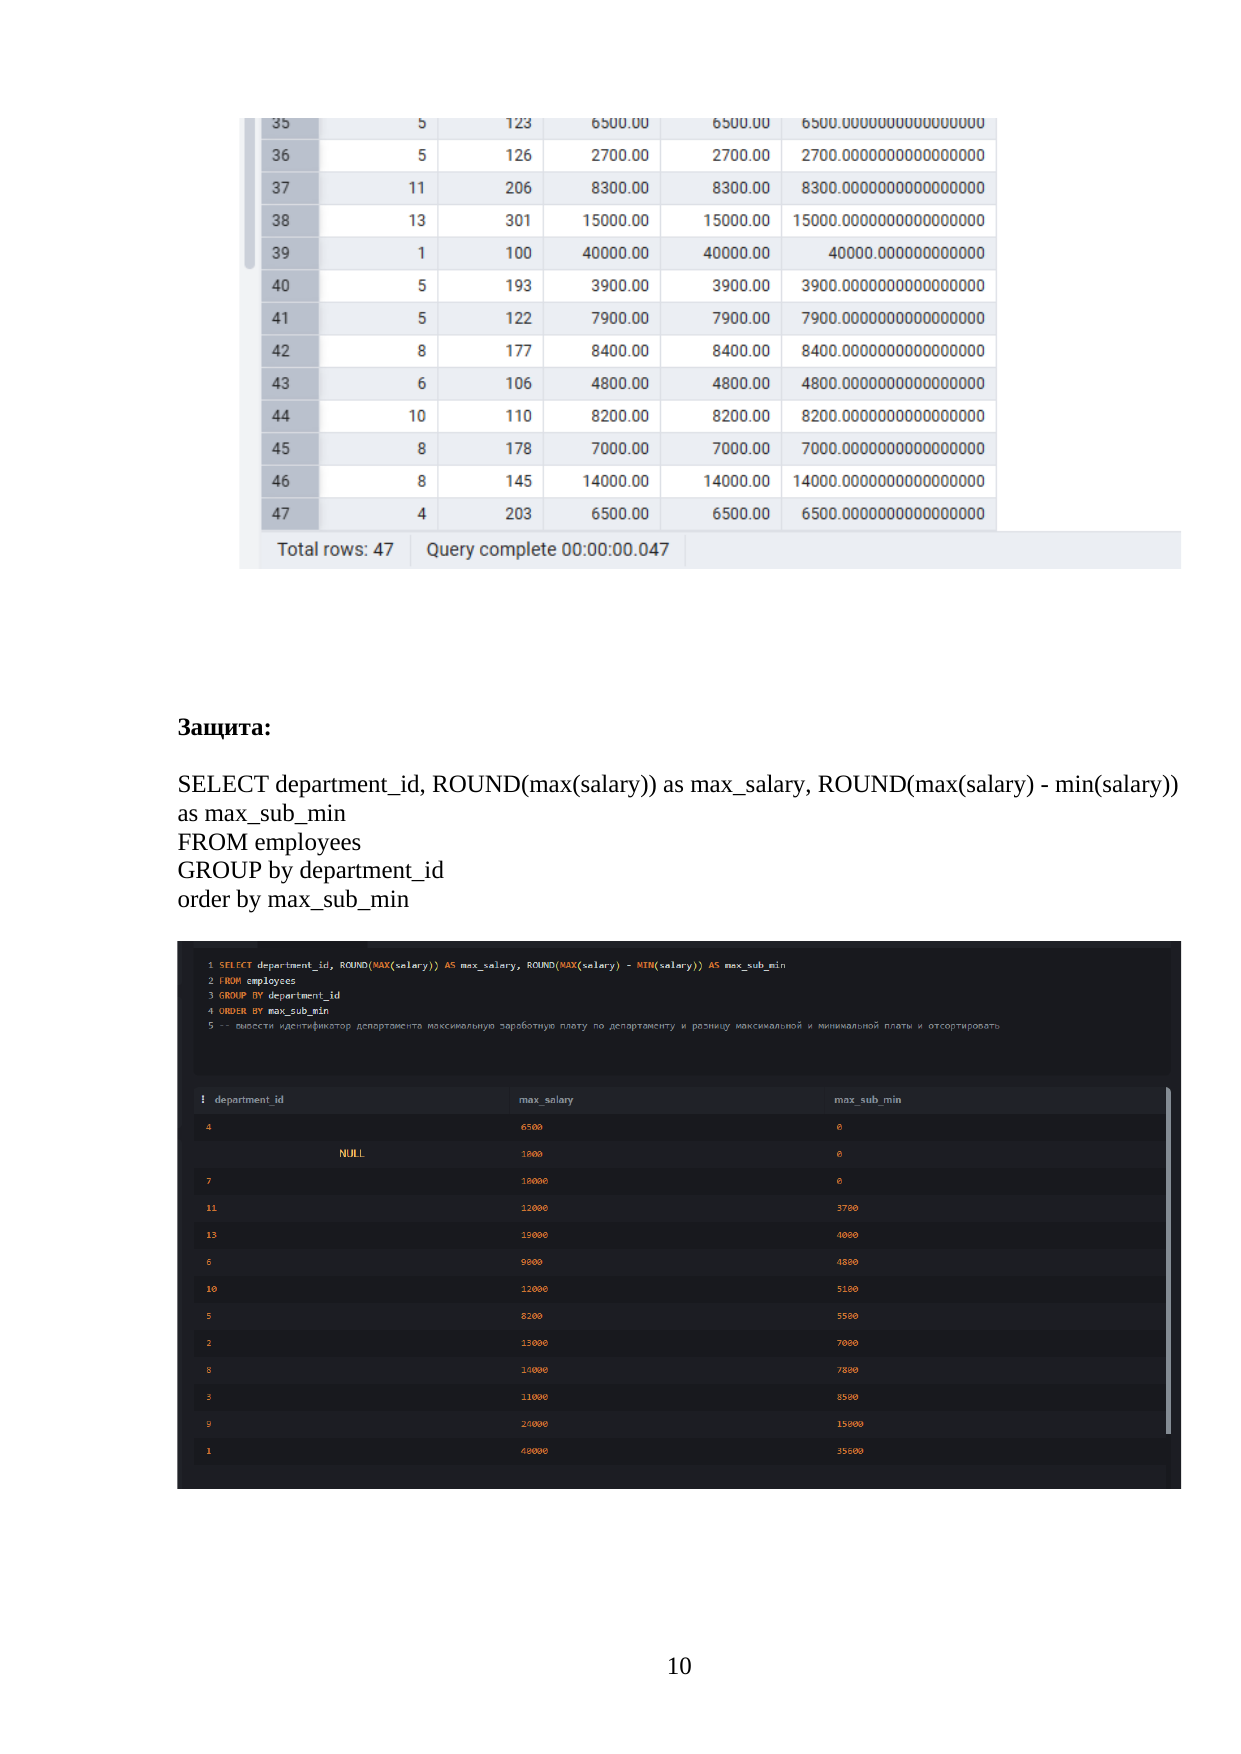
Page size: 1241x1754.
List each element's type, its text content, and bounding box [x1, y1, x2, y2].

picture [177, 118, 1182, 569]
picture [177, 941, 1182, 1489]
text FROM employees [177, 827, 1181, 856]
text Защита: [177, 712, 1181, 741]
text GROUP by department_id [177, 856, 1181, 884]
text SELECT department_id, ROUND(max(salary)) as max_salary, ROUND(max(salary) - min(salary)) as max_sub_min [177, 769, 1181, 827]
text order by max_sub_min [177, 884, 1181, 913]
